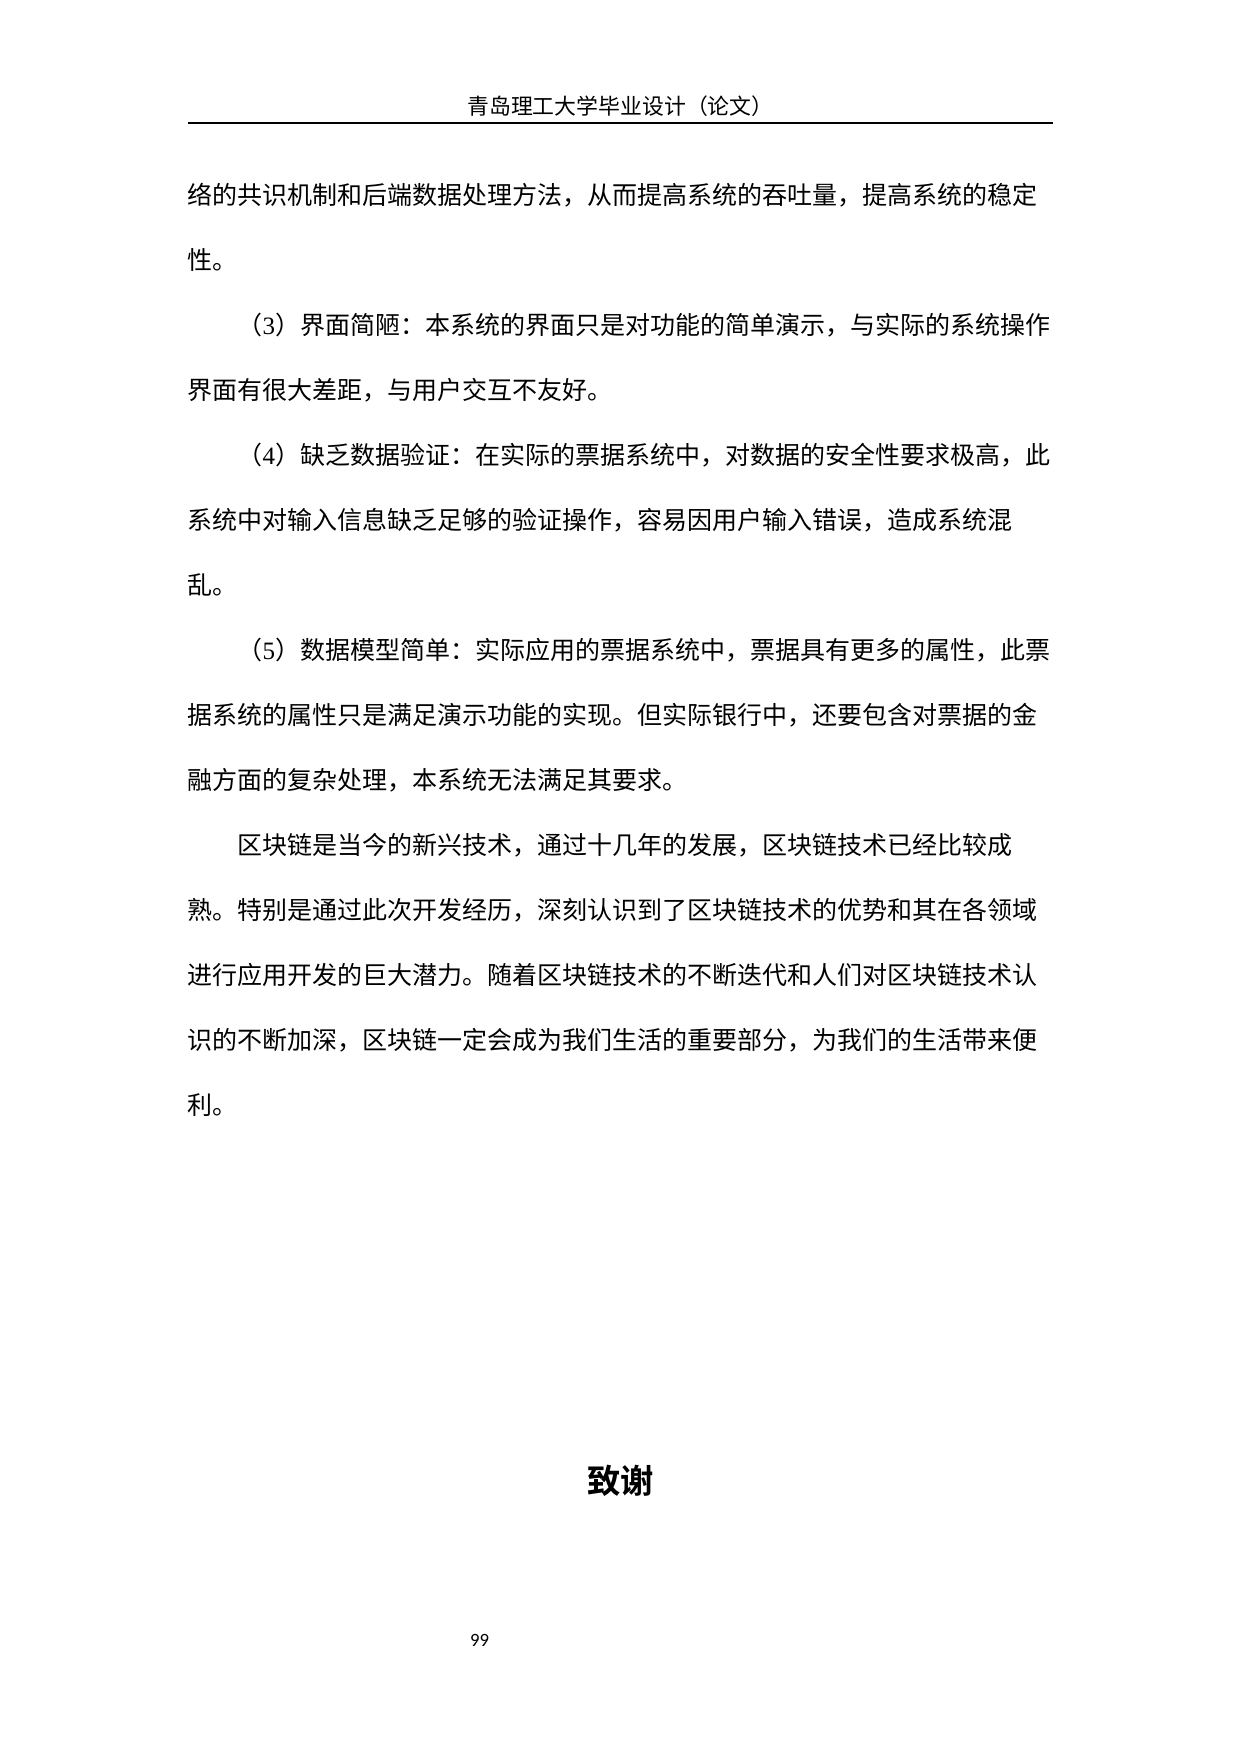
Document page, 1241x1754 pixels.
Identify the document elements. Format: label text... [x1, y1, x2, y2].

text 致谢 [187, 1447, 1053, 1512]
list 界面简陋：本系统的界面只是对功能的简单演示，与实际的系统操作界面有很大差距，与用户交互不友好。 [187, 292, 1053, 422]
list 缺乏数据验证：在实际的票据系统中，对数据的安全性要求极高，此系统中对输入信息缺乏足够的验证操作，容易因用户输入错误，造成系统混乱。 [187, 422, 1053, 617]
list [187, 162, 1053, 292]
list 数据模型简单：实际应用的票据系统中，票据具有更多的属性，此票据系统的属性只是满足演示功能的实现。但实际银行中，还要包含对票据的金融方面的复杂处理，本系统无法满足其要求。 [187, 617, 1053, 812]
list 区块链是当今的新兴技术，通过十几年的发展，区块链技术已经比较成熟。特别是通过此次开发经历，深刻认识到了区块链技术的优势和其在各领域进行应用开发的巨大潜力。随着区块链技术的不断迭代和人们对区块链技术认识的不断加深，区块链一定会成为我们生活的重要部分，为我们的生活带来便利。 [187, 812, 1053, 1137]
